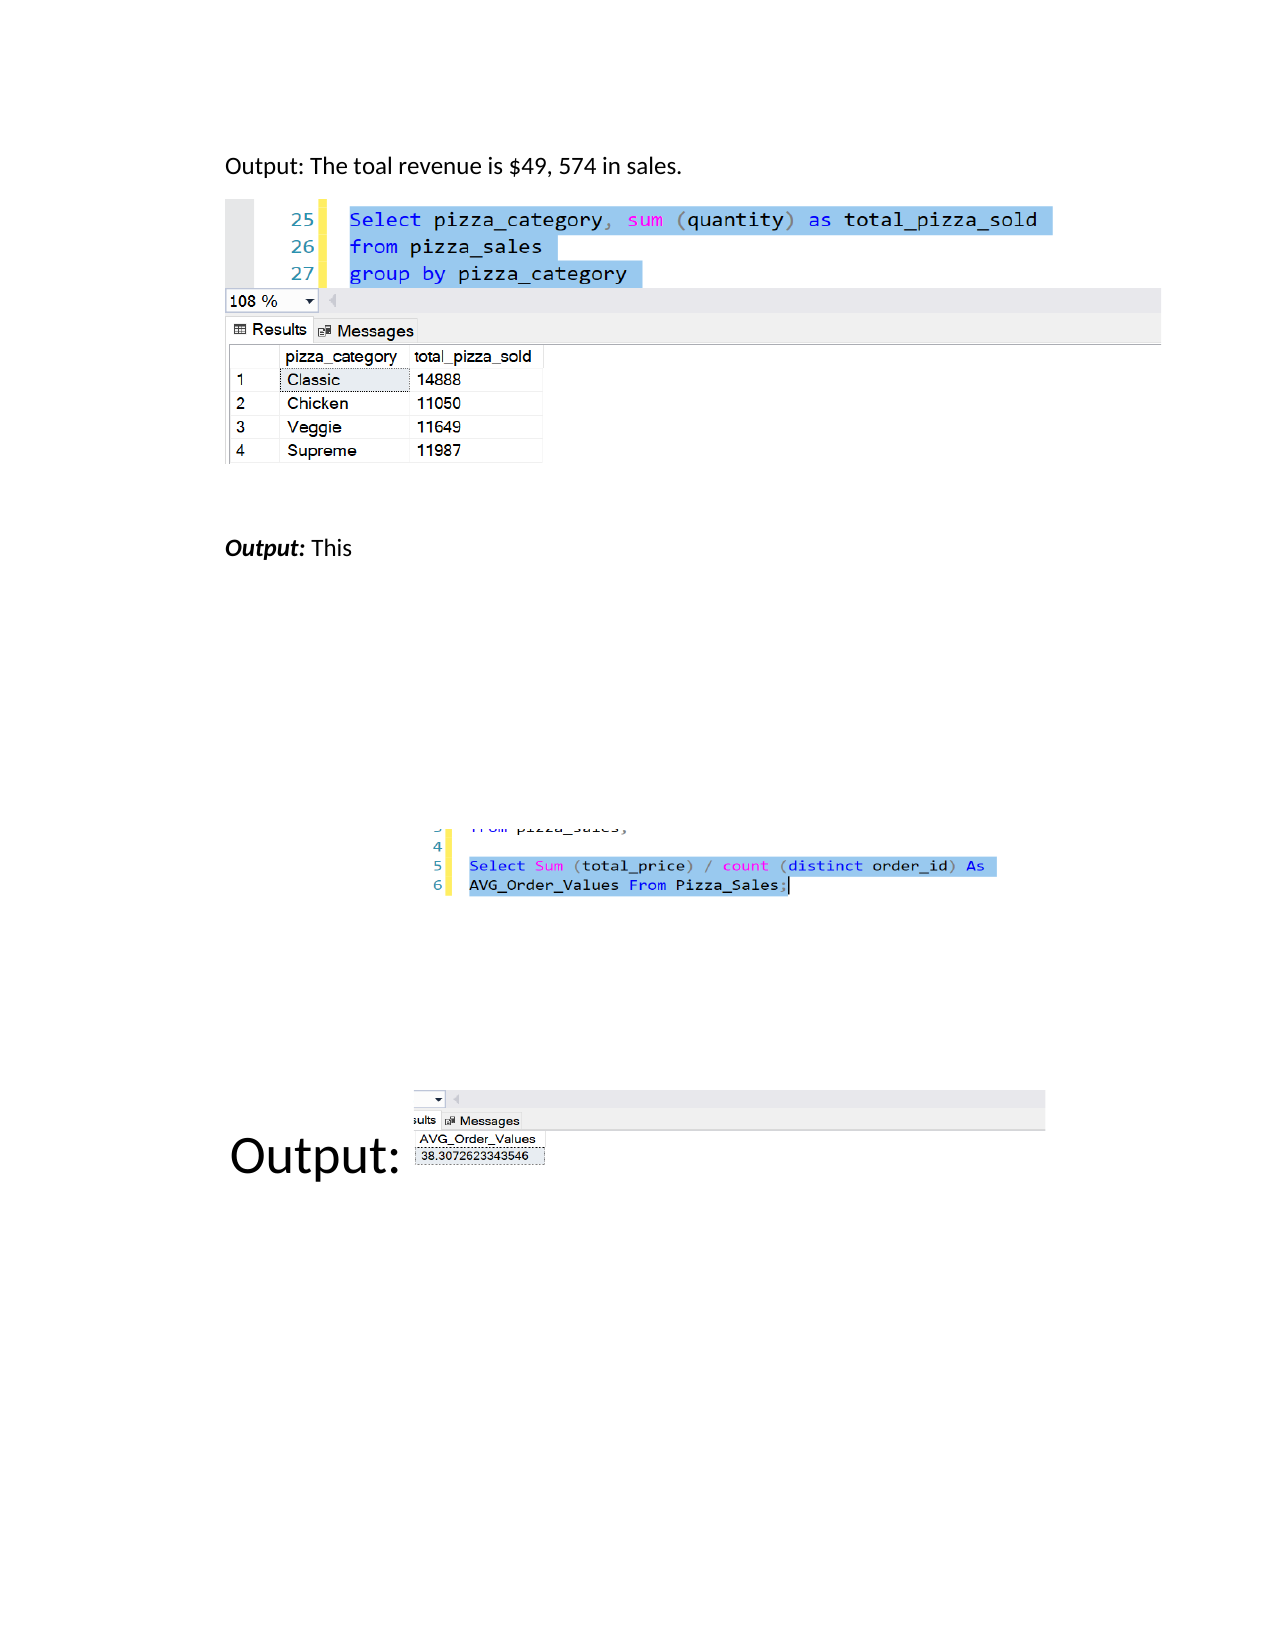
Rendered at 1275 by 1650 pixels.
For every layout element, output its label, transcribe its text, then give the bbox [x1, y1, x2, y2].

picture [413, 829, 1046, 1174]
picture [225, 199, 1162, 464]
text Output: This [150, 532, 1125, 563]
text Output: The toal revenue is $49, 574 in sales. [150, 150, 1125, 181]
